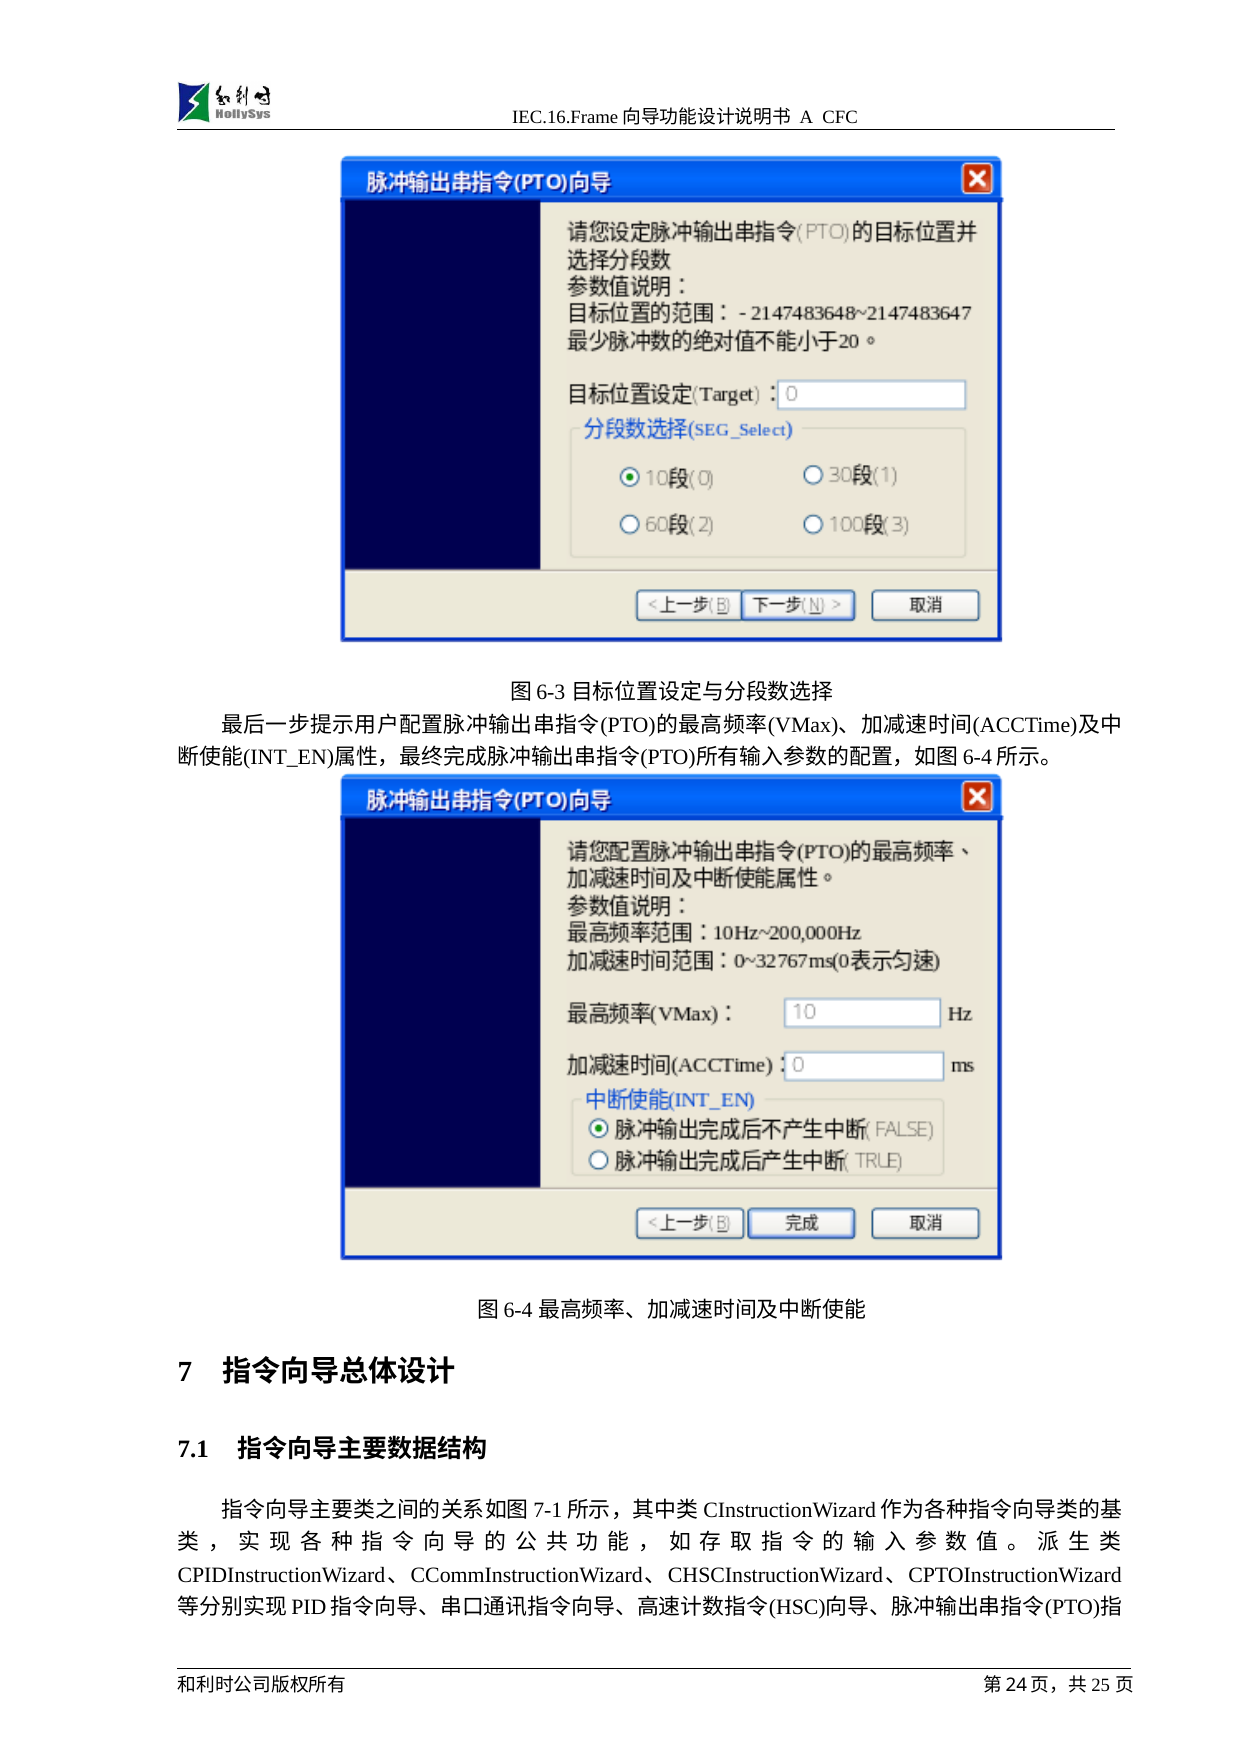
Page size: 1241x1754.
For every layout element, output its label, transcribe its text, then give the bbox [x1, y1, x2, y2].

text 最后一步提示用户配置脉冲输出串指令(PTO)的最高频率(VMax)、加减速时间(ACCTime)及中断使能(INT_EN)属性，最终完成脉冲输出串指令(PTO)所有输入参数的配置，如图6-4所示。 [177, 706, 1122, 771]
picture [177, 81, 271, 124]
text 图6-4 最高频率、加减速时间及中断使能 [177, 1291, 1122, 1324]
text 图6-3 目标位置设定与分段数选择 [177, 674, 1122, 706]
subtitle 指令向导主要数据结构 [177, 1414, 1122, 1479]
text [177, 1491, 1122, 1621]
subtitle 指令向导总体设计 [177, 1336, 1122, 1401]
